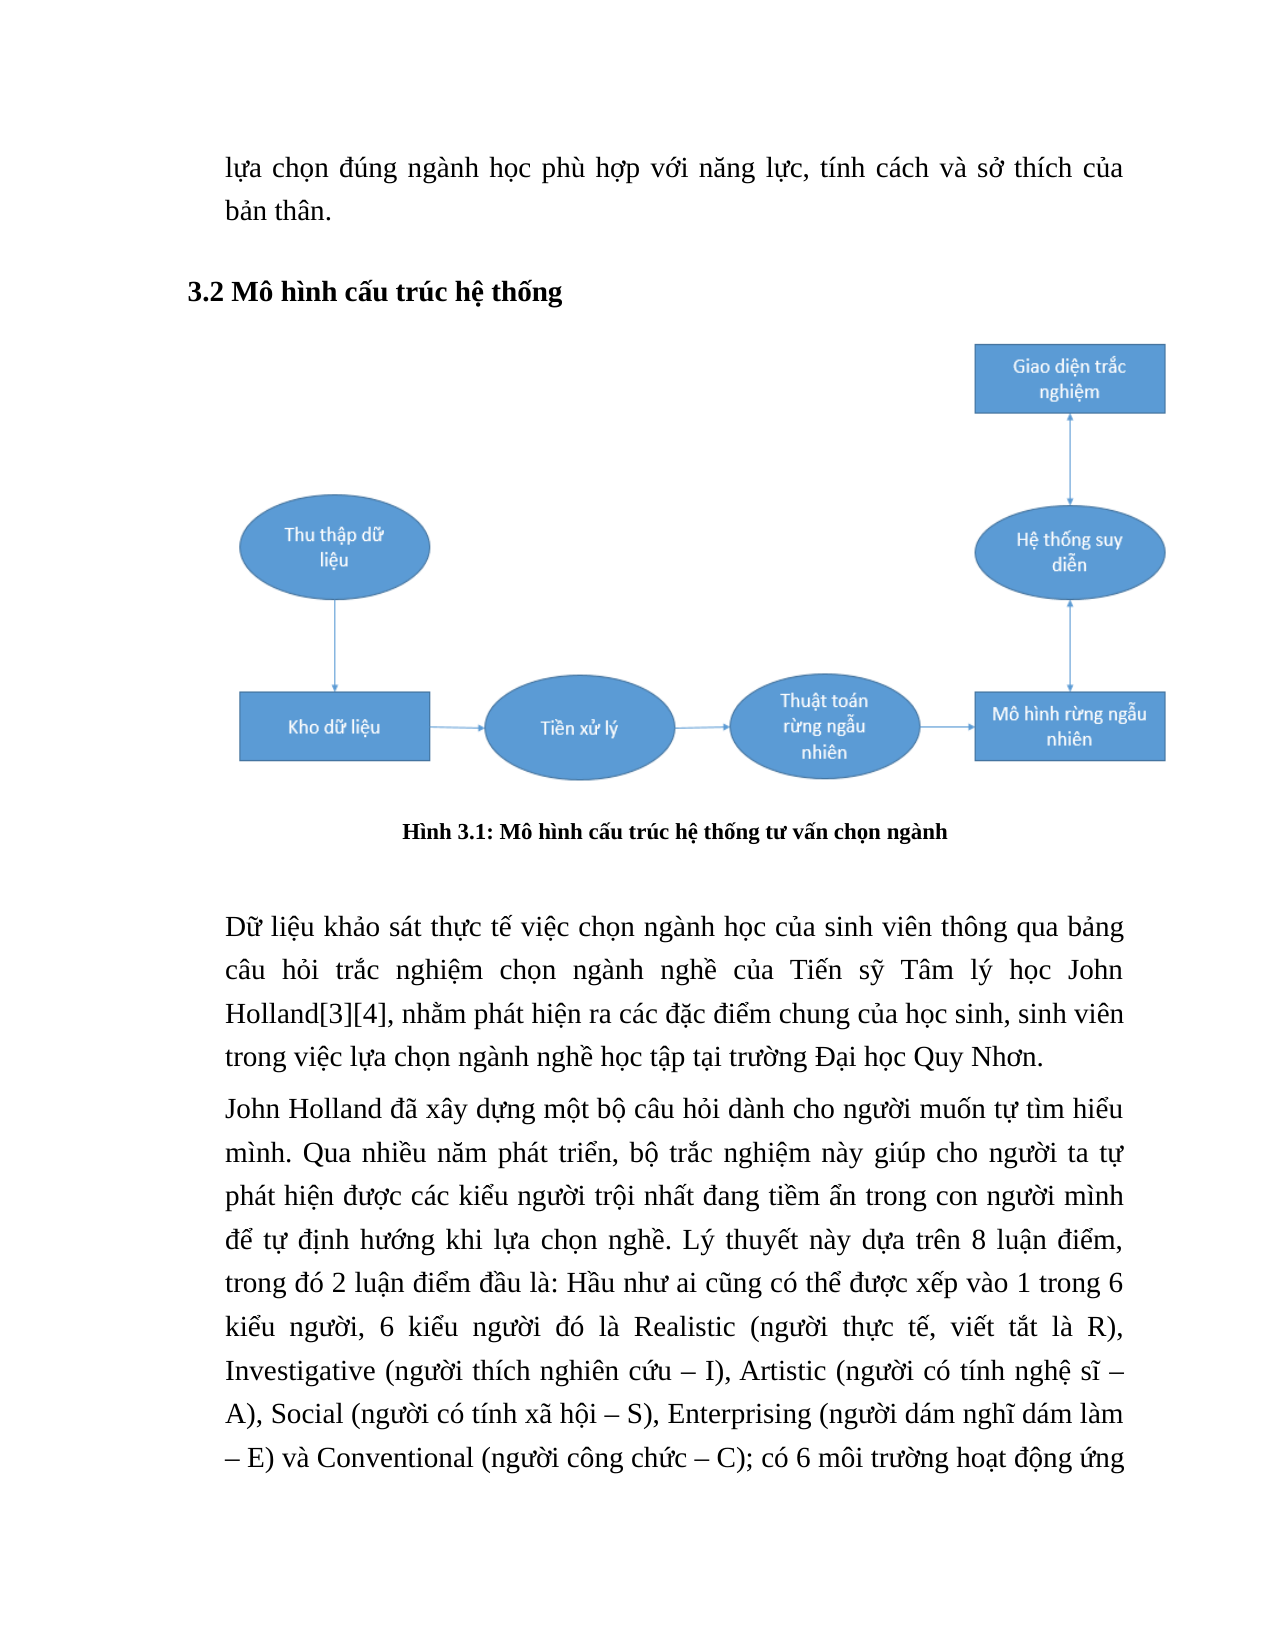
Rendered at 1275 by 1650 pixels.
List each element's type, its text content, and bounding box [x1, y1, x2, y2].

picture [225, 326, 1180, 801]
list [225, 150, 1125, 227]
subtitle 3.2 Mô hình cấu trúc hệ thống [187, 274, 1125, 308]
text Hình 3.1: Mô hình cấu trúc hệ thống tư vấn chọn ngành [225, 818, 1125, 844]
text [225, 1091, 1125, 1473]
text Dữ liệu khảo sát thực tế việc chọn ngành học của sinh viên thông qua bảng câu hỏi trắc nghiệm chọn ngành nghề của Tiến sỹ Tâm lý học John Holland[3][4], nhằm phát hiện ra các đặc điểm chung của học sinh, sinh viên trong việc lựa chọn ngành nghề học tập tại trường Đại học Quy Nhơn. [225, 909, 1125, 1073]
